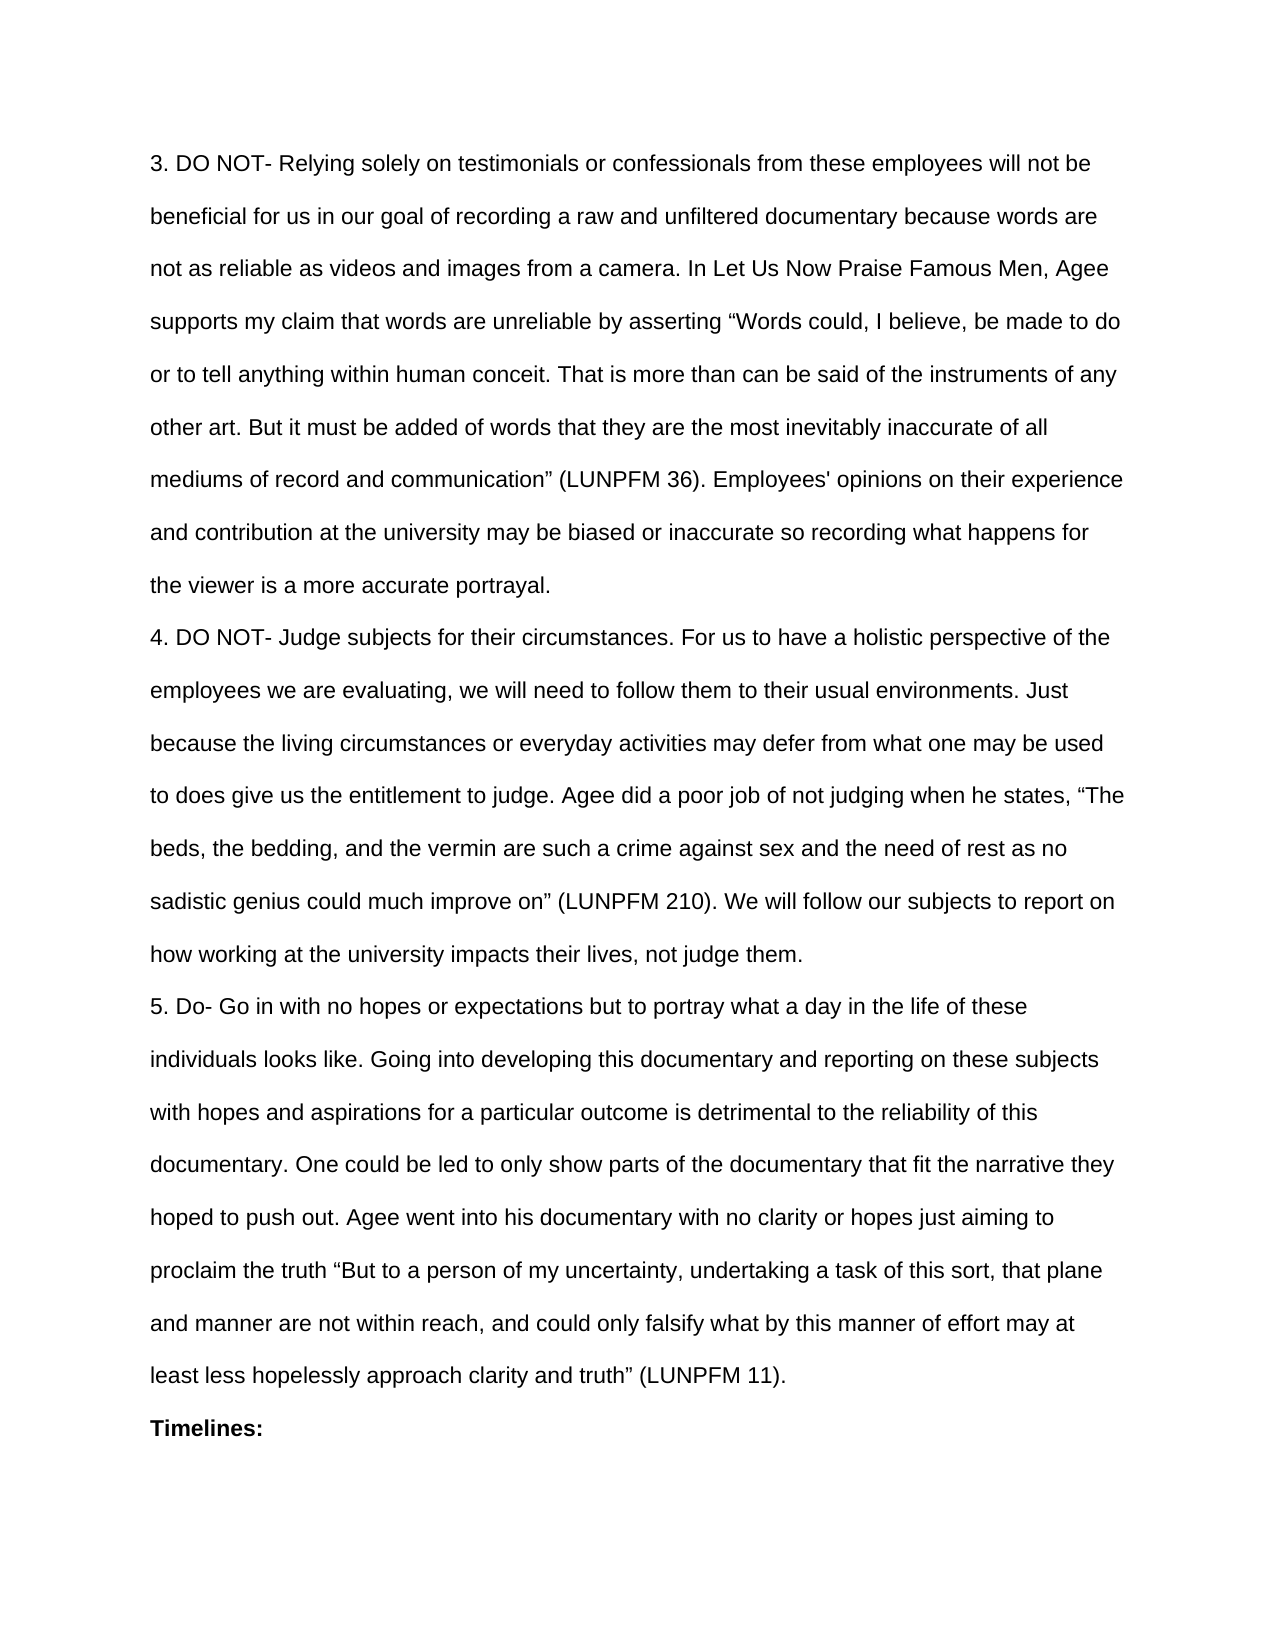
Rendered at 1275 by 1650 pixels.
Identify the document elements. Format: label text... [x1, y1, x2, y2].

text 4. DO NOT- Judge subjects for their circumstances. For us to have a holistic perspective of the employees we are evaluating, we will need to follow them to their usual environments. Just because the living circumstances or everyday activities may defer from what one may be used to does give us the entitlement to judge. Agee did a poor job of not judging when he states, “The beds, the bedding, and the vermin are such a crime against sex and the need of rest as no sadistic genius could much improve on” (LUNPFM 210). We will follow our subjects to report on how working at the university impacts their lives, not judge them. [150, 624, 1125, 967]
text Timelines: [150, 1415, 1125, 1441]
text 5. Do- Go in with no hopes or expectations but to portray what a day in the life of these individuals looks like. Going into developing this documentary and reporting on these subjects with hopes and aspirations for a particular outcome is detrimental to the reliability of this documentary. One could be led to only show parts of the documentary that fit the narrative they hoped to push out. Agee went into his documentary with no clarity or hopes just aiming to proclaim the truth “But to a person of my uncertainty, undertaking a task of this sort, that plane and manner are not within reach, and could only falsify what by this manner of effort may at least less hopelessly approach clarity and truth” (LUNPFM 11). [150, 993, 1125, 1389]
text 3. DO NOT- Relying solely on testimonials or confessionals from these employees will not be beneficial for us in our goal of recording a raw and unfiltered documentary because words are not as reliable as videos and images from a camera. In Let Us Now Praise Famous Men, Agee supports my claim that words are unreliable by asserting “Words could, I believe, be made to do or to tell anything within human conceit. That is more than can be said of the instruments of any other art. But it must be added of words that they are the most inevitably inaccurate of all mediums of record and communication” (LUNPFM 36). Employees' opinions on their experience and contribution at the university may be biased or inaccurate so recording what happens for the viewer is a more accurate portrayal. [150, 150, 1125, 598]
